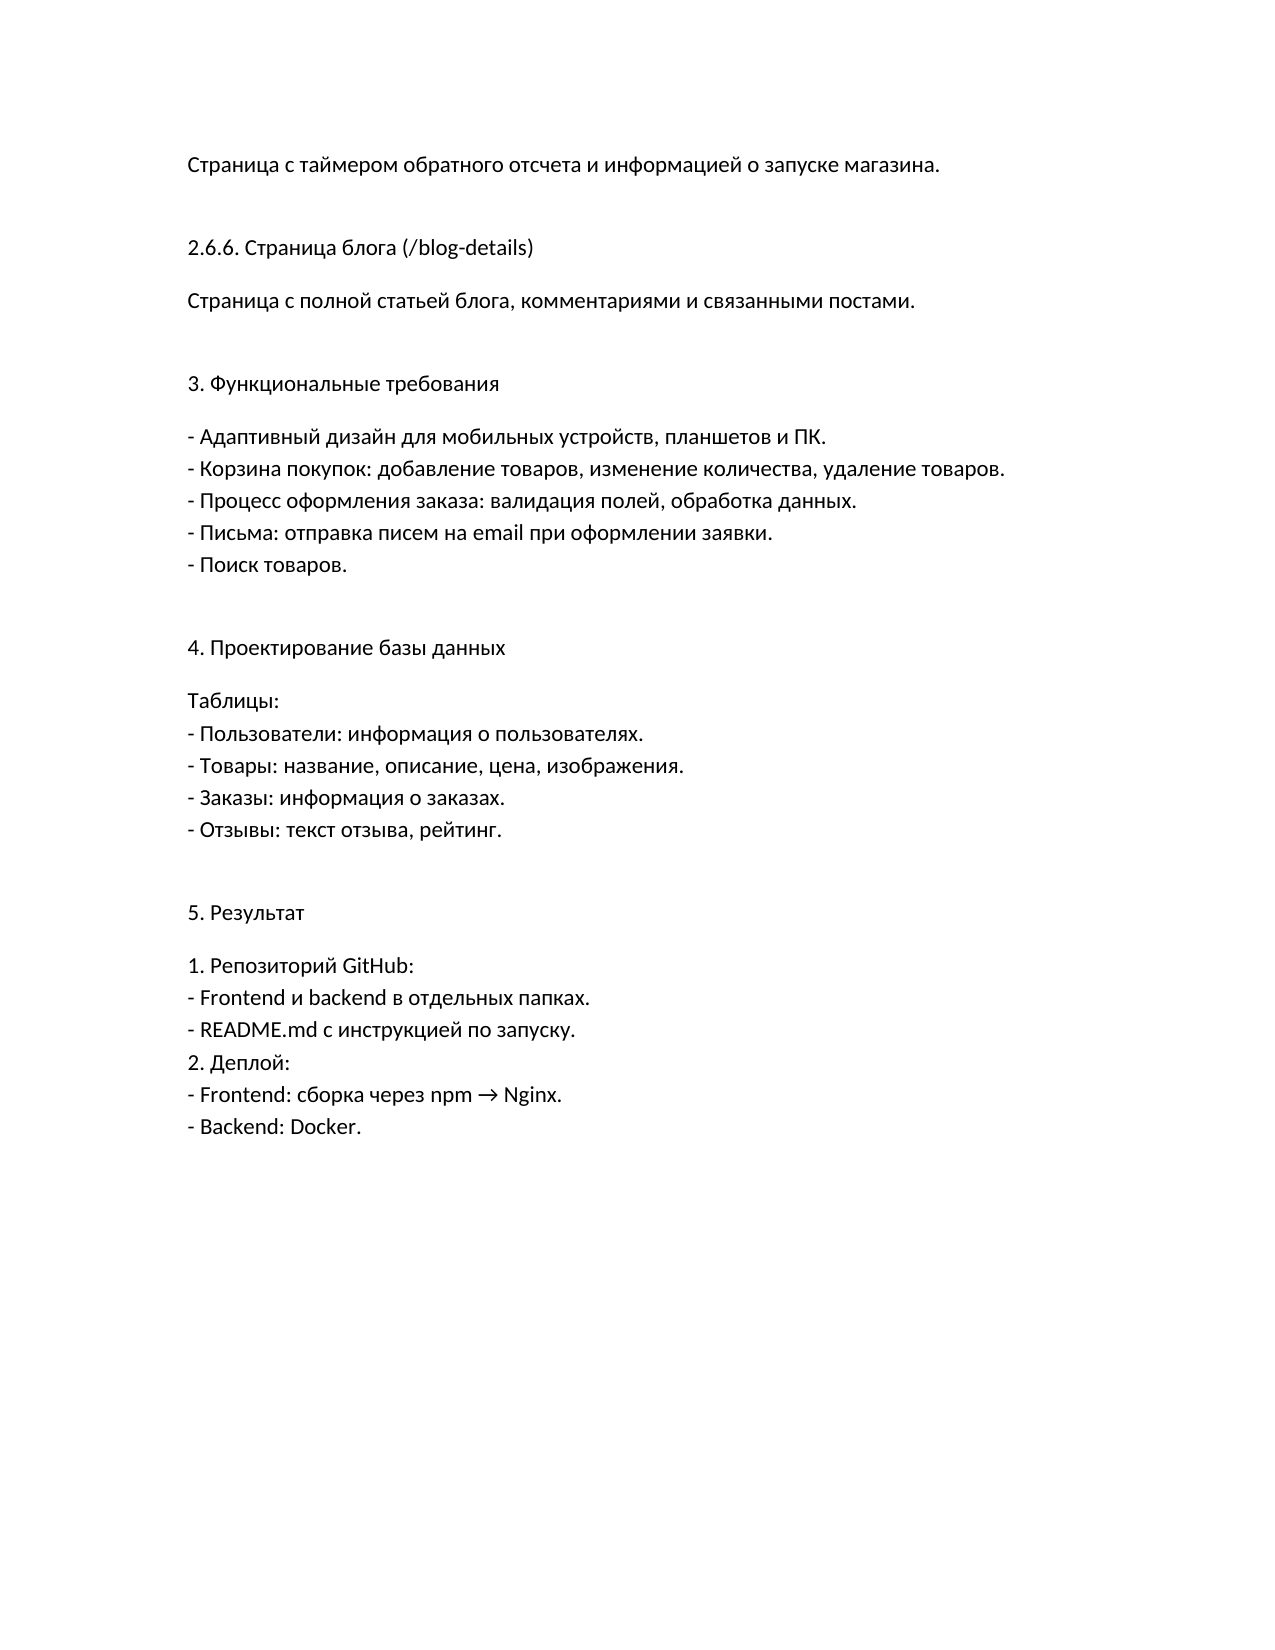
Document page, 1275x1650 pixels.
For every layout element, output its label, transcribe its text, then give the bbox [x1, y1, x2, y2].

text Таблицы: - Пользователи: информация о пользователях. - Товары: название, описание, цена, изображения. - Заказы: информация о заказах. - Отзывы: текст отзыва, рейтинг. [187, 687, 1087, 873]
text 2.6.6. Страница блога (/blog-details) [187, 233, 1087, 261]
text - Адаптивный дизайн для мобильных устройств, планшетов и ПК. - Корзина покупок: добавление товаров, изменение количества, удаление товаров. - Процесс оформления заказа: валидация полей, обработка данных. - Письма: отправка писем на email при оформлении заявки. - Поиск товаров. [187, 422, 1087, 609]
text 5. Результат [187, 898, 1087, 926]
text Страница с таймером обратного отсчета и информацией о запуске магазина. [187, 150, 1087, 208]
text 1. Репозиторий GitHub: - Frontend и backend в отдельных папках. - README.md с инструкцией по запуску. 2. Деплой: - Frontend: сборка через npm → Nginx. - Backend: Docker. [187, 951, 1087, 1170]
text Страница с полной статьей блога, комментариями и связанными постами. [187, 286, 1087, 344]
text 3. Функциональные требования [187, 369, 1087, 397]
text 4. Проектирование базы данных [187, 633, 1087, 662]
